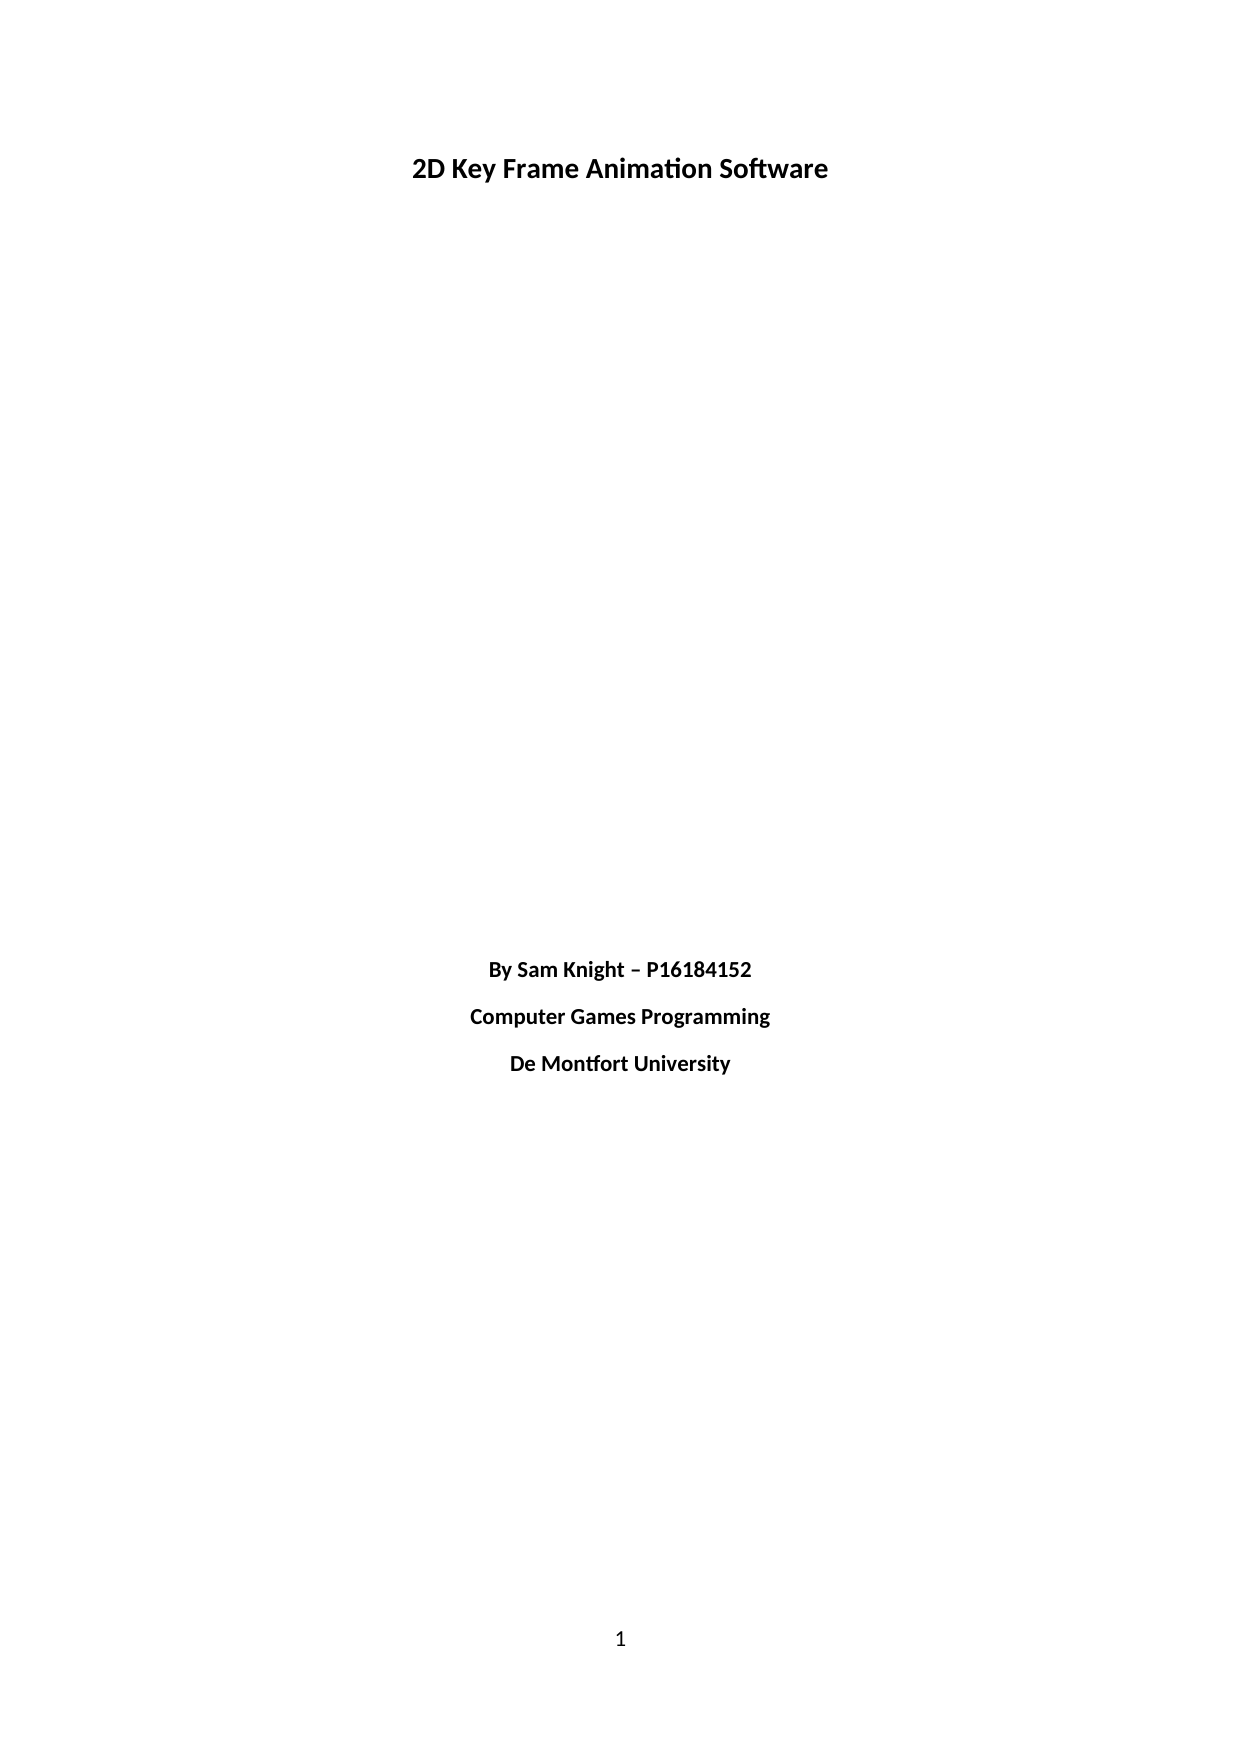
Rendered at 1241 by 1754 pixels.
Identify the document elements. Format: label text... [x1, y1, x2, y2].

text 2D Key Frame Animation Software [150, 150, 1090, 186]
text De Montfort University [150, 1049, 1090, 1077]
text Computer Games Programming [150, 1002, 1090, 1030]
text By Sam Knight – P16184152 [150, 955, 1090, 983]
